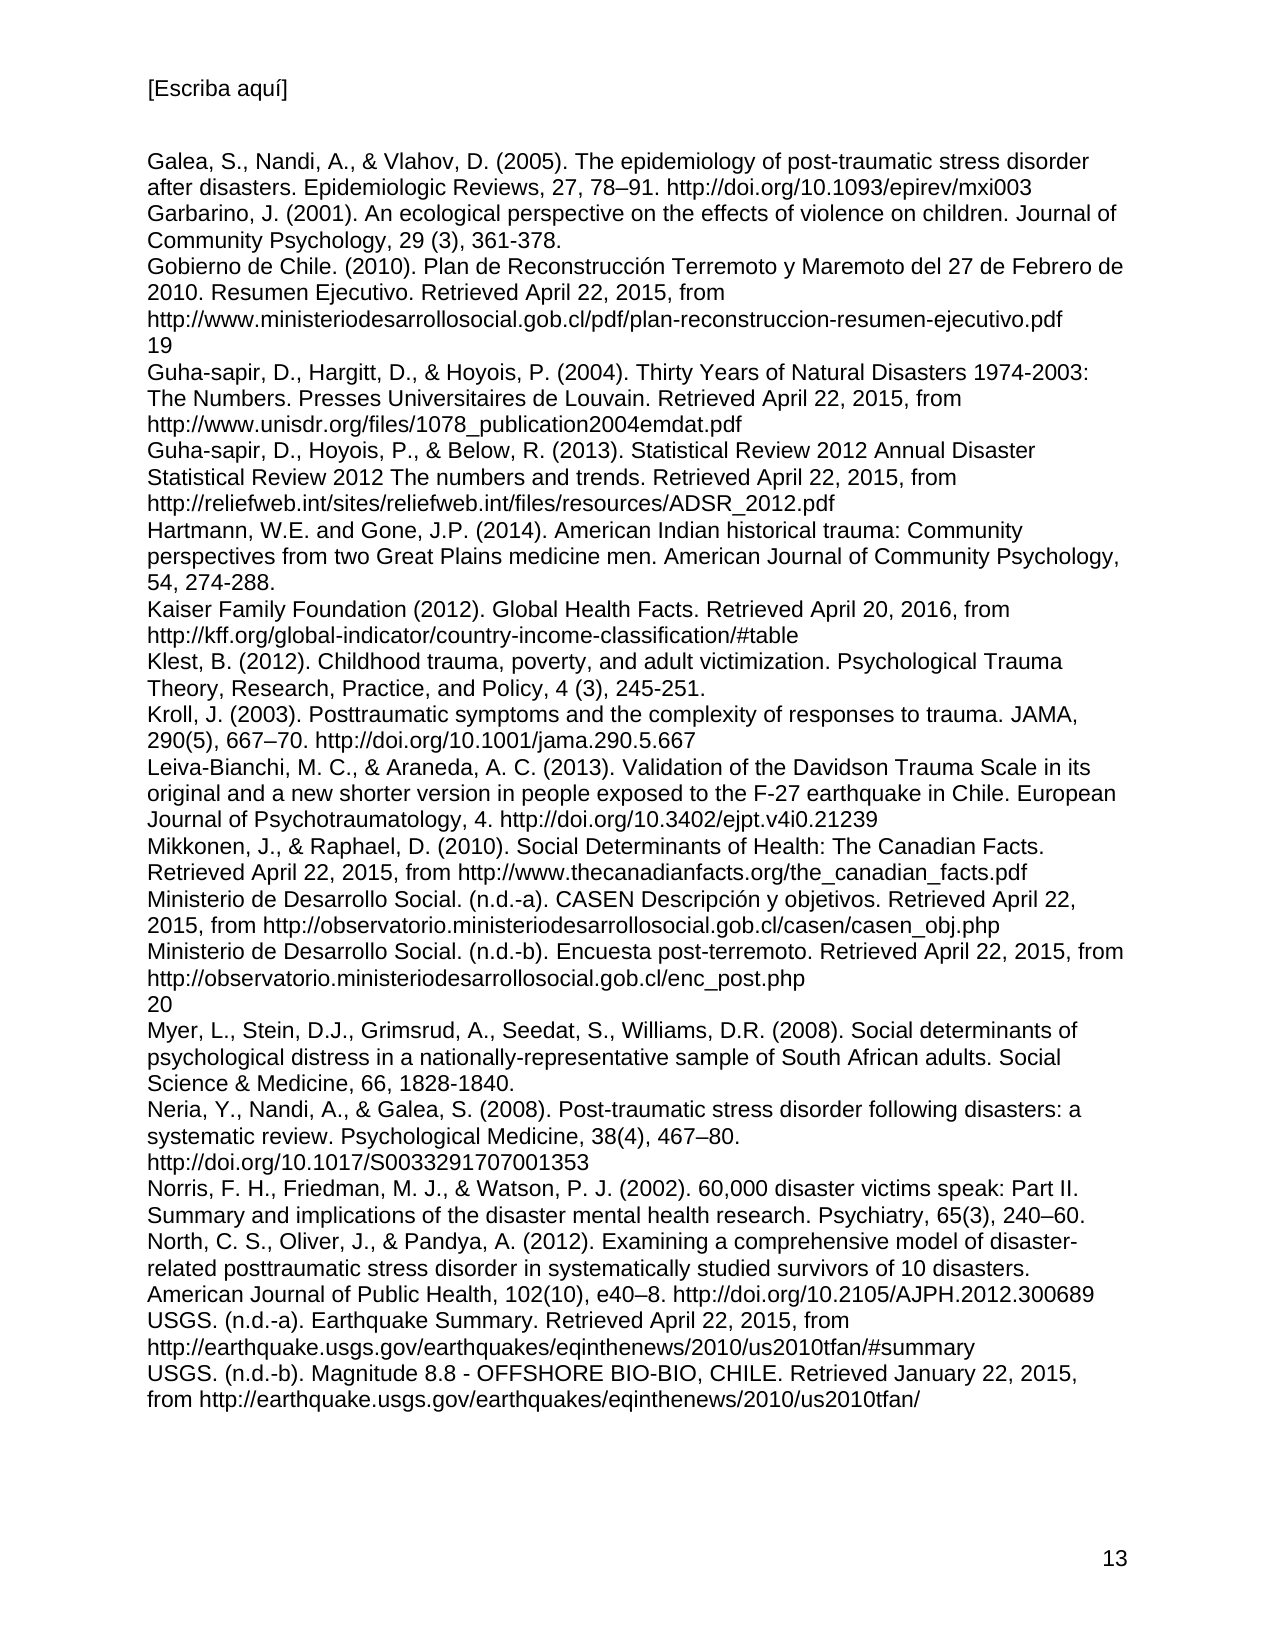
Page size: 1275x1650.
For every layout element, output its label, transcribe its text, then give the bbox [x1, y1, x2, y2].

text Gobierno de Chile. (2010). Plan de Reconstrucción Terremoto y Maremoto del 27 de Febrero de 2010. Resumen Ejecutivo. Retrieved April 22, 2015, from http://www.ministeriodesarrollosocial.gob.cl/pdf/plan-reconstruccion-resumen-ejecutivo.pdf [147, 253, 1127, 332]
text Ministerio de Desarrollo Social. (n.d.-a). CASEN Descripción y objetivos. Retrieved April 22, 2015, from http://observatorio.ministeriodesarrollosocial.gob.cl/casen/casen_obj.php [147, 886, 1127, 938]
text Hartmann, W.E. and Gone, J.P. (2014). American Indian historical trauma: Community perspectives from two Great Plains medicine men. American Journal of Community Psychology, 54, 274-288. [147, 517, 1127, 596]
text Ministerio de Desarrollo Social. (n.d.-b). Encuesta post-terremoto. Retrieved April 22, 2015, from http://observatorio.ministeriodesarrollosocial.gob.cl/enc_post.php [147, 938, 1127, 991]
text Norris, F. H., Friedman, M. J., & Watson, P. J. (2002). 60,000 disaster victims speak: Part II. Summary and implications of the disaster mental health research. Psychiatry, 65(3), 240–60. [147, 1175, 1127, 1228]
text Kroll, J. (2003). Posttraumatic symptoms and the complexity of responses to trauma. JAMA, 290(5), 667–70. http://doi.org/10.1001/jama.290.5.667 [147, 701, 1127, 754]
text USGS. (n.d.-b). Magnitude 8.8 - OFFSHORE BIO-BIO, CHILE. Retrieved January 22, 2015, from http://earthquake.usgs.gov/earthquakes/eqinthenews/2010/us2010tfan/ [147, 1360, 1127, 1413]
text Myer, L., Stein, D.J., Grimsrud, A., Seedat, S., Williams, D.R. (2008). Social determinants of psychological distress in a nationally-representative sample of South African adults. Social Science & Medicine, 66, 1828-1840. [147, 1017, 1127, 1096]
text Garbarino, J. (2001). An ecological perspective on the effects of violence on children. Journal of Community Psychology, 29 (3), 361-378. [147, 200, 1127, 253]
text Kaiser Family Foundation (2012). Global Health Facts. Retrieved April 20, 2016, from http://kff.org/global-indicator/country-income-classification/#table [147, 596, 1127, 648]
text USGS. (n.d.-a). Earthquake Summary. Retrieved April 22, 2015, from http://earthquake.usgs.gov/earthquakes/eqinthenews/2010/us2010tfan/#summary [147, 1307, 1127, 1360]
text Guha-sapir, D., Hargitt, D., & Hoyois, P. (2004). Thirty Years of Natural Disasters 1974-2003: The Numbers. Presses Universitaires de Louvain. Retrieved April 22, 2015, from http://www.unisdr.org/files/1078_publication2004emdat.pdf [147, 358, 1127, 437]
text Guha-sapir, D., Hoyois, P., & Below, R. (2013). Statistical Review 2012 Annual Disaster Statistical Review 2012 The numbers and trends. Retrieved April 22, 2015, from http://reliefweb.int/sites/reliefweb.int/files/resources/ADSR_2012.pdf [147, 437, 1127, 517]
text Klest, B. (2012). Childhood trauma, poverty, and adult victimization. Psychological Trauma Theory, Research, Practice, and Policy, 4 (3), 245-251. [147, 648, 1127, 701]
text Galea, S., Nandi, A., & Vlahov, D. (2005). The epidemiology of post-traumatic stress disorder after disasters. Epidemiologic Reviews, 27, 78–91. http://doi.org/10.1093/epirev/mxi003 [147, 148, 1127, 200]
text North, C. S., Oliver, J., & Pandya, A. (2012). Examining a comprehensive model of disaster-related posttraumatic stress disorder in systematically studied survivors of 10 disasters. American Journal of Public Health, 102(10), e40–8. http://doi.org/10.2105/AJPH.2012.300689 [147, 1228, 1127, 1307]
text Neria, Y., Nandi, A., & Galea, S. (2008). Post-traumatic stress disorder following disasters: a systematic review. Psychological Medicine, 38(4), 467–80. http://doi.org/10.1017/S0033291707001353 [147, 1096, 1127, 1175]
text Mikkonen, J., & Raphael, D. (2010). Social Determinants of Health: The Canadian Facts. Retrieved April 22, 2015, from http://www.thecanadianfacts.org/the_canadian_facts.pdf [147, 833, 1127, 886]
text 20 [147, 991, 1127, 1017]
text 19 [147, 332, 1127, 358]
text Leiva-Bianchi, M. C., & Araneda, A. C. (2013). Validation of the Davidson Trauma Scale in its original and a new shorter version in people exposed to the F-27 earthquake in Chile. European Journal of Psychotraumatology, 4. http://doi.org/10.3402/ejpt.v4i0.21239 [147, 754, 1127, 833]
